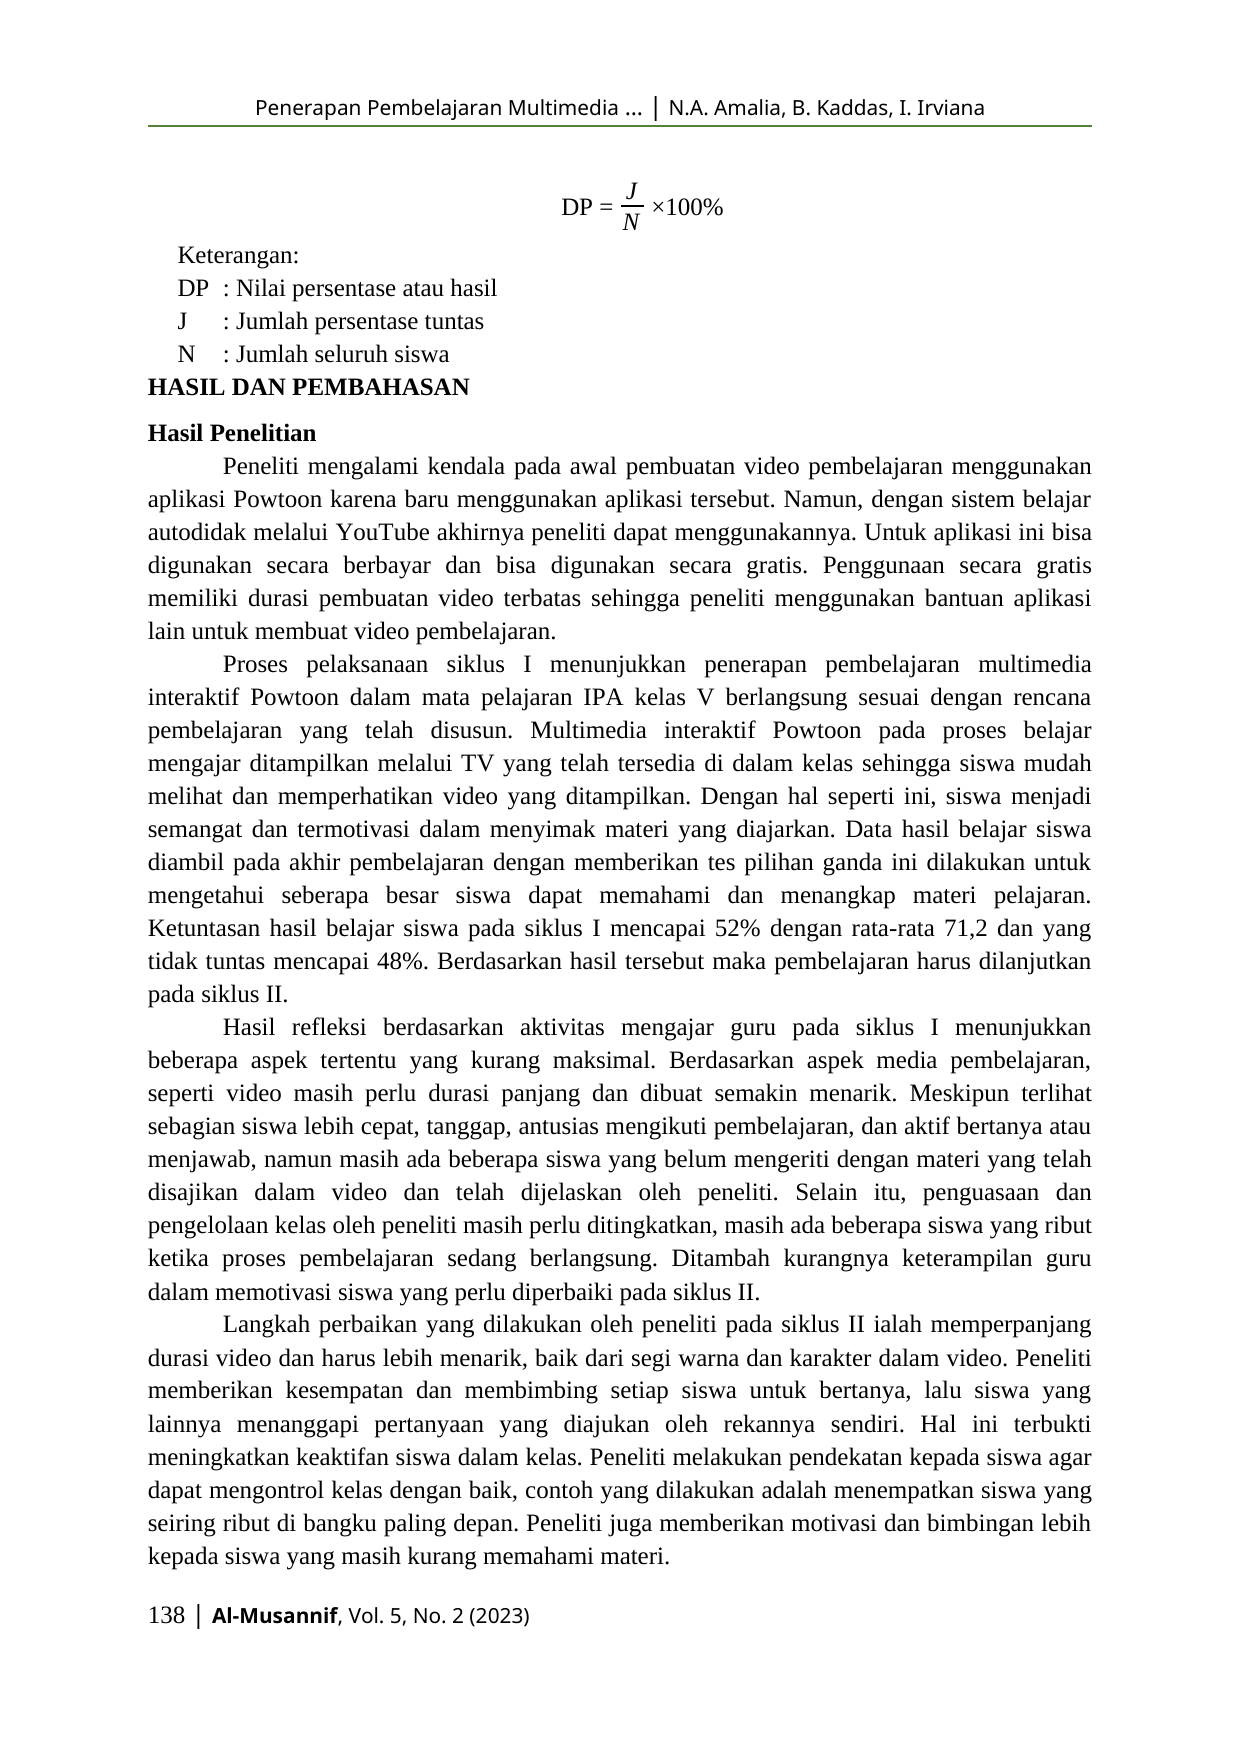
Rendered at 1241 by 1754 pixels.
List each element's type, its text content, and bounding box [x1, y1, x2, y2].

list Keterangan: [177, 240, 1092, 269]
text Proses pelaksanaan siklus I menunjukkan penerapan pembelajaran multimedia interaktif Powtoon dalam mata pelajaran IPA kelas V berlangsung sesuai dengan rencana pembelajaran yang telah disusun. Multimedia interaktif Powtoon pada proses belajar mengajar ditampilkan melalui TV yang telah tersedia di dalam kelas sehingga siswa mudah melihat dan memperhatikan video yang ditampilkan. Dengan hal seperti ini, siswa menjadi semangat dan termotivasi dalam menyimak materi yang diajarkan. Data hasil belajar siswa diambil pada akhir pembelajaran dengan memberikan tes pilihan ganda ini dilakukan untuk mengetahui seberapa besar siswa dapat memahami dan menangkap materi pelajaran. Ketuntasan hasil belajar siswa pada siklus I mencapai 52% dengan rata-rata 71,2 dan yang tidak tuntas mencapai 48%. Berdasarkan hasil tersebut maka pembelajaran harus dilanjutkan pada siklus II. [148, 649, 1092, 1008]
text Peneliti mengalami kendala pada awal pembuatan video pembelajaran menggunakan aplikasi Powtoon karena baru menggunakan aplikasi tersebut. Namun, dengan sistem belajar autodidak melalui YouTube akhirnya peneliti dapat menggunakannya. Untuk aplikasi ini bisa digunakan secara berbayar dan bisa digunakan secara gratis. Penggunaan secara gratis memiliki durasi pembuatan video terbatas sehingga peneliti menggunakan bantuan aplikasi lain untuk membuat video pembelajaran. [148, 451, 1092, 645]
list J : Jumlah persentase tuntas [177, 306, 1092, 335]
text Hasil Penelitian [148, 418, 1092, 447]
list DP : Nilai persentase atau hasil [177, 273, 1092, 302]
text Langkah perbaikan yang dilakukan oleh peneliti pada siklus II ialah memperpanjang durasi video dan harus lebih menarik, baik dari segi warna dan karakter dalam video. Peneliti memberikan kesempatan dan membimbing setiap siswa untuk bertanya, lalu siswa yang lainnya menanggapi pertanyaan yang diajukan oleh rekannya sendiri. Hal ini terbukti meningkatkan keaktifan siswa dalam kelas. Peneliti melakukan pendekatan kepada siswa agar dapat mengontrol kelas dengan baik, contoh yang dilakukan adalah menempatkan siswa yang seiring ribut di bangku paling depan. Peneliti juga memberikan motivasi dan bimbingan lebih kepada siswa yang masih kurang memahami materi. [148, 1309, 1092, 1569]
text Hasil refleksi berdasarkan aktivitas mengajar guru pada siklus I menunjukkan beberapa aspek tertentu yang kurang maksimal. Berdasarkan aspek media pembelajaran, seperti video masih perlu durasi panjang dan dibuat semakin menarik. Meskipun terlihat sebagian siswa lebih cepat, tanggap, antusias mengikuti pembelajaran, dan aktif bertanya atau menjawab, namun masih ada beberapa siswa yang belum mengeriti dengan materi yang telah disajikan dalam video dan telah dijelaskan oleh peneliti. Selain itu, penguasaan dan pengelolaan kelas oleh peneliti masih perlu ditingkatkan, masih ada beberapa siswa yang ribut ketika proses pembelajaran sedang berlangsung. Ditambah kurangnya keterampilan guru dalam memotivasi siswa yang perlu diperbaiki pada siklus II. [148, 1012, 1092, 1305]
list N : Jumlah seluruh siswa [177, 339, 1092, 368]
list DP = ×100% [148, 177, 1092, 236]
text HASIL DAN PEMBAHASAN [148, 372, 1092, 401]
